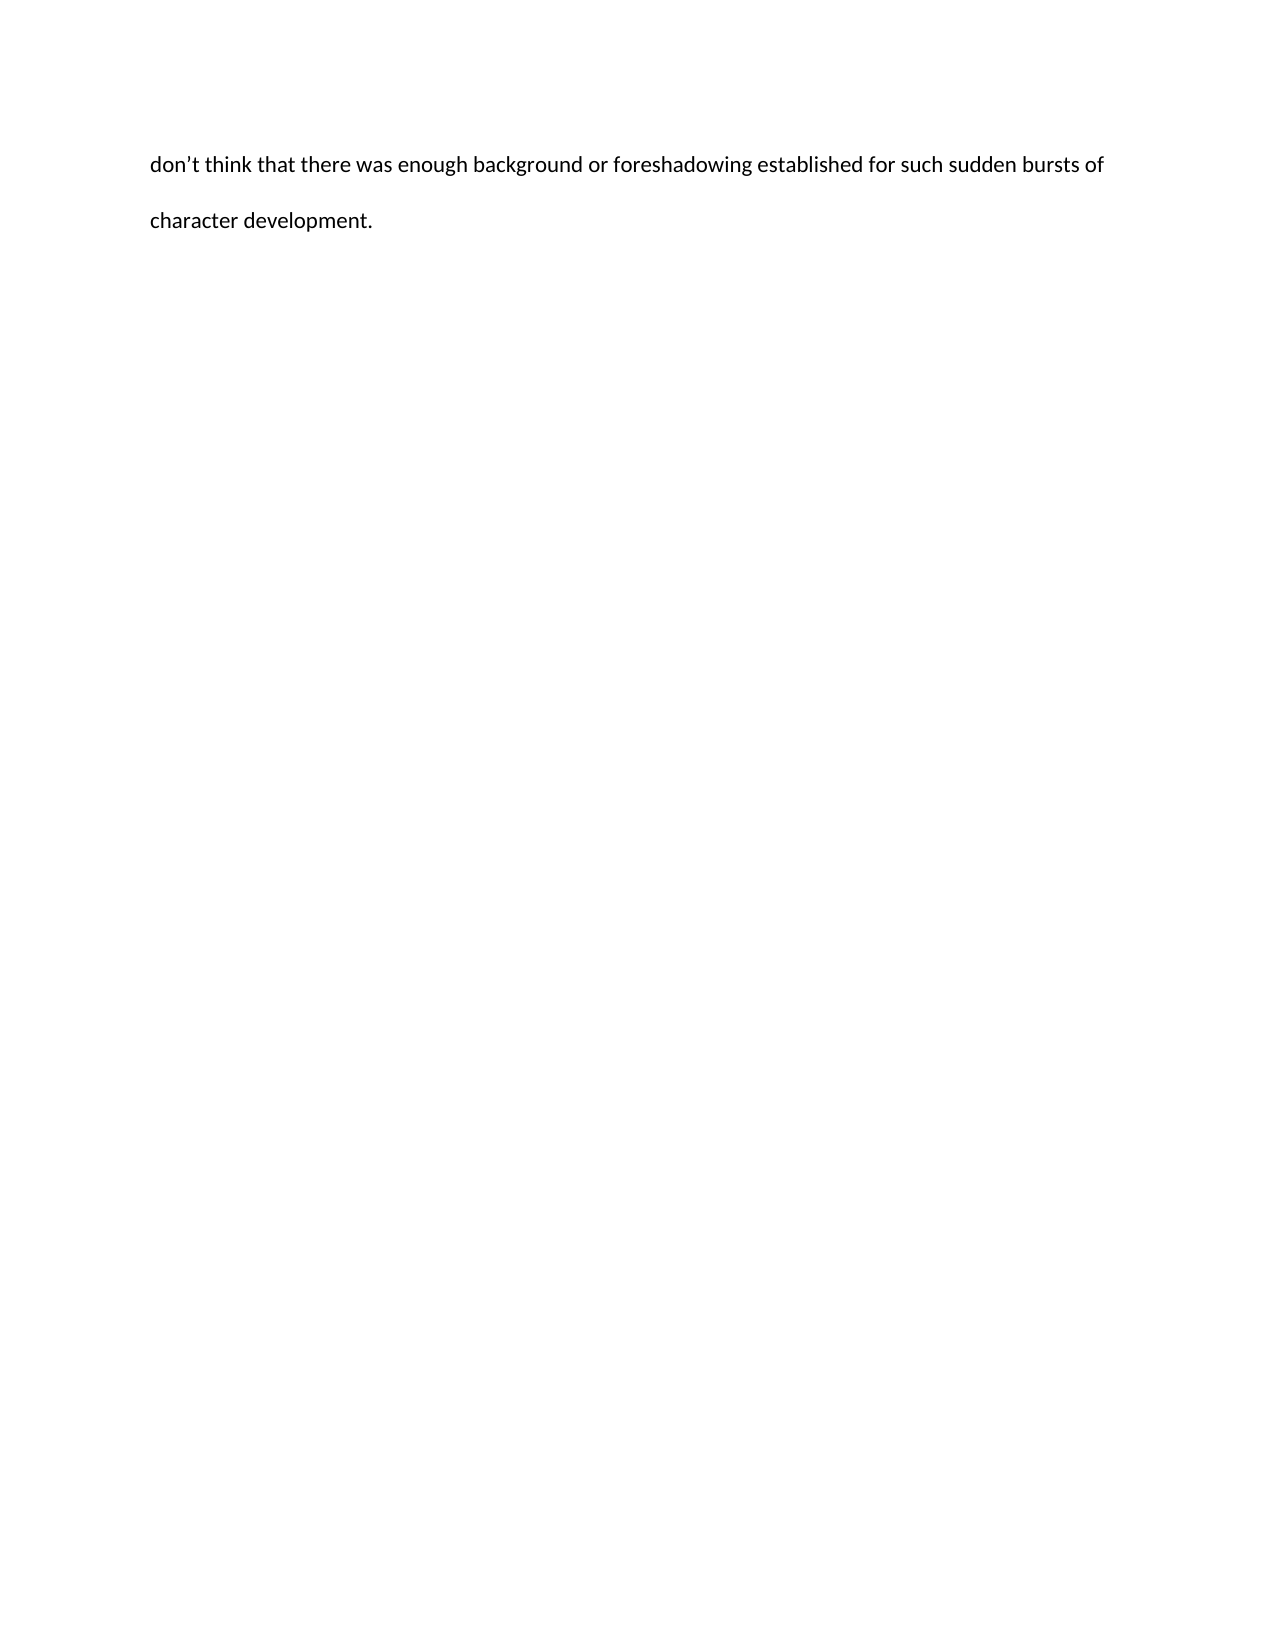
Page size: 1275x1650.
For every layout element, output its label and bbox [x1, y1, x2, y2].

text [150, 150, 1125, 234]
